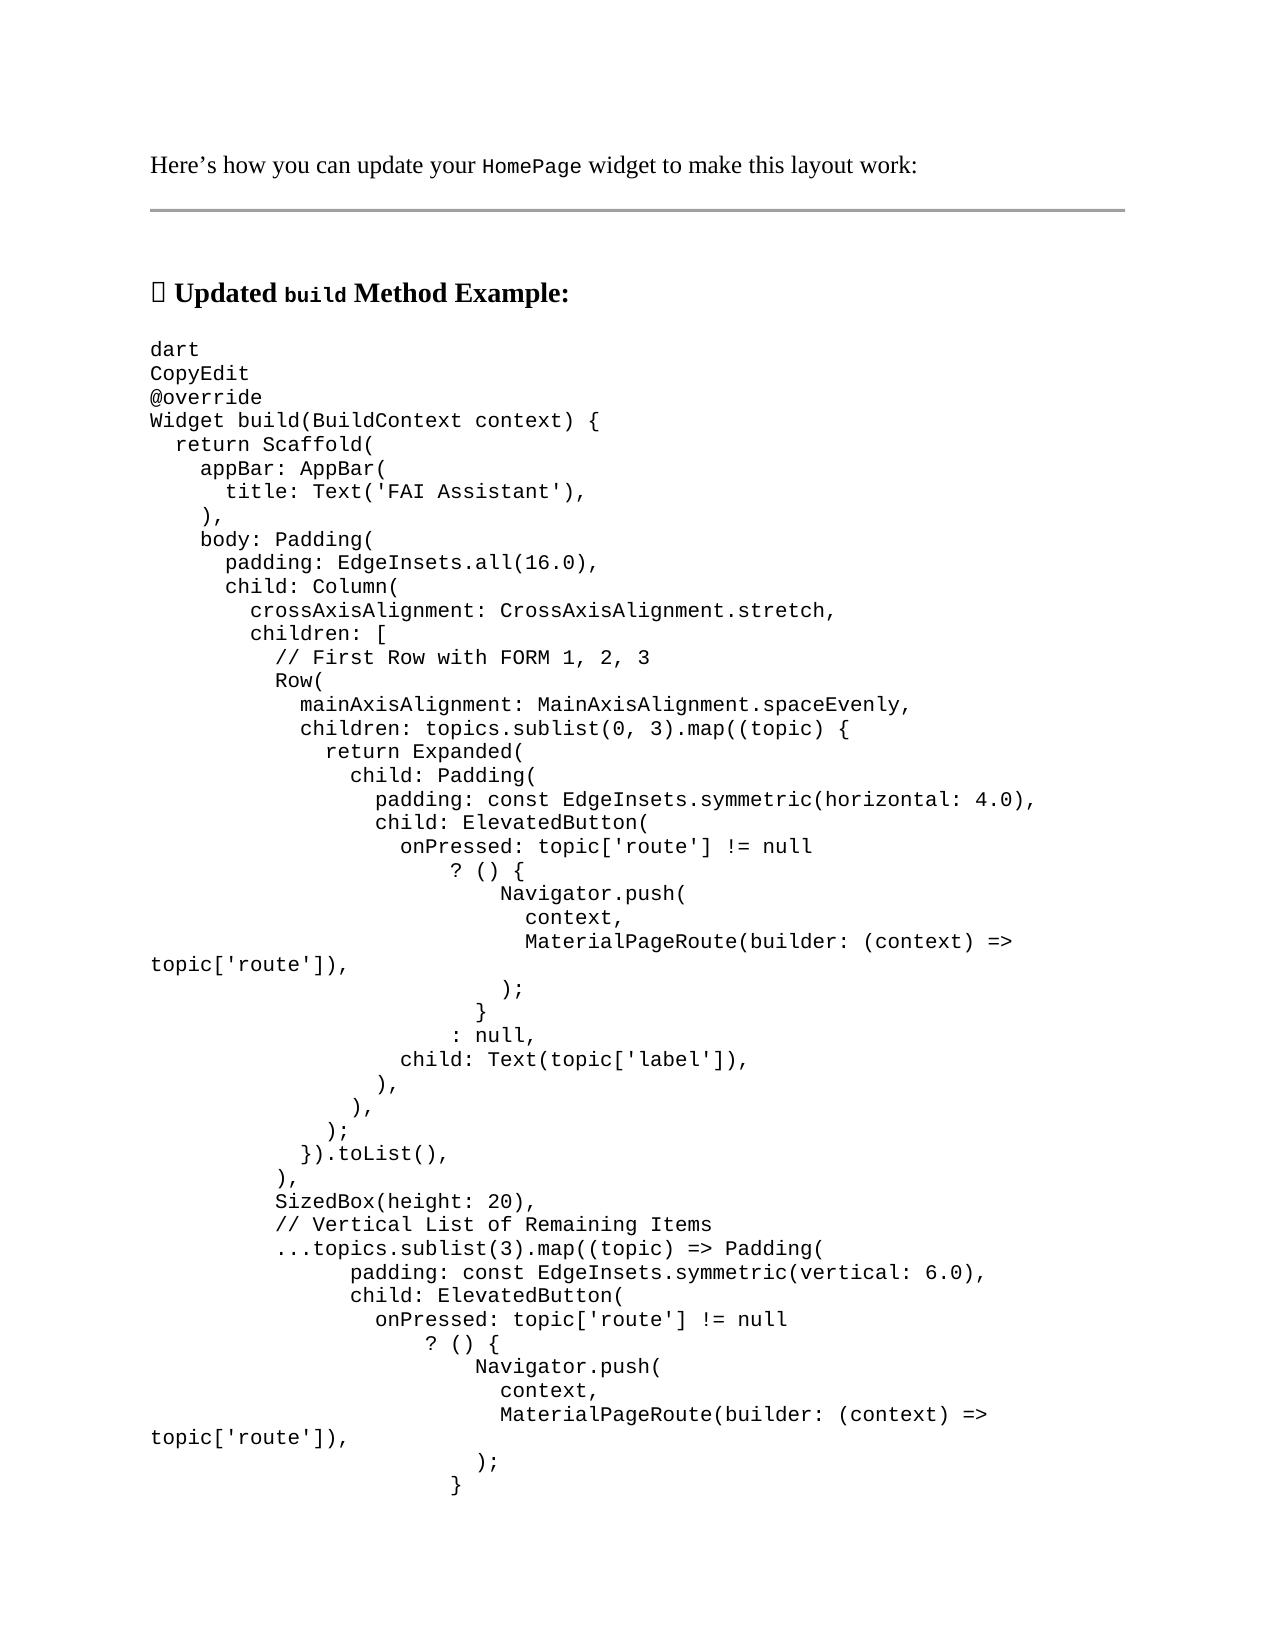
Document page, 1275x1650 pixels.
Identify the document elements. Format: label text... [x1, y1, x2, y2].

text body: Padding( [150, 529, 1125, 552]
text ); [150, 1451, 1125, 1474]
text Navigator.push( [150, 883, 1125, 907]
text }).toList(), [150, 1143, 1125, 1167]
text @override [150, 387, 1125, 410]
text ), [150, 505, 1125, 529]
text ? () { [150, 860, 1125, 883]
text MaterialPageRoute(builder: (context) => topic['route']), [150, 1403, 1125, 1451]
text padding: const EdgeInsets.symmetric(vertical: 6.0), [150, 1262, 1125, 1285]
text ), [150, 1072, 1125, 1096]
text return Scaffold( [150, 434, 1125, 458]
text padding: const EdgeInsets.symmetric(horizontal: 4.0), [150, 789, 1125, 812]
text Row( [150, 671, 1125, 694]
text ? () { [150, 1333, 1125, 1356]
text child: ElevatedButton( [150, 1285, 1125, 1309]
text ); [150, 978, 1125, 1002]
text } [150, 1474, 1125, 1498]
text ), [150, 1096, 1125, 1120]
text context, [150, 907, 1125, 931]
text return Expanded( [150, 741, 1125, 765]
text onPressed: topic['route'] != null [150, 1309, 1125, 1333]
text children: [ [150, 623, 1125, 647]
text mainAxisAlignment: MainAxisAlignment.spaceEvenly, [150, 694, 1125, 718]
text child: Text(topic['label']), [150, 1049, 1125, 1072]
text : null, [150, 1025, 1125, 1049]
text child: ElevatedButton( [150, 812, 1125, 836]
text // Vertical List of Remaining Items [150, 1214, 1125, 1238]
text Here’s how you can update your HomePage widget to make this layout work: [150, 150, 1125, 179]
text } [150, 1002, 1125, 1025]
text ); [150, 1120, 1125, 1143]
text padding: EdgeInsets.all(16.0), [150, 552, 1125, 576]
text SizedBox(height: 20), [150, 1191, 1125, 1214]
text ✅ Updated build Method Example: [150, 272, 1125, 310]
text child: Padding( [150, 765, 1125, 789]
text ...topics.sublist(3).map((topic) => Padding( [150, 1238, 1125, 1262]
text Widget build(BuildContext context) { [150, 410, 1125, 434]
text CopyEdit [150, 363, 1125, 387]
text appBar: AppBar( [150, 458, 1125, 481]
text ), [150, 1167, 1125, 1191]
text MaterialPageRoute(builder: (context) => topic['route']), [150, 931, 1125, 978]
text context, [150, 1380, 1125, 1403]
text crossAxisAlignment: CrossAxisAlignment.stretch, [150, 599, 1125, 623]
text children: topics.sublist(0, 3).map((topic) { [150, 718, 1125, 741]
text Navigator.push( [150, 1356, 1125, 1380]
text dart [150, 339, 1125, 363]
text onPressed: topic['route'] != null [150, 836, 1125, 860]
text // First Row with FORM 1, 2, 3 [150, 647, 1125, 671]
text title: Text('FAI Assistant'), [150, 481, 1125, 505]
text child: Column( [150, 576, 1125, 599]
